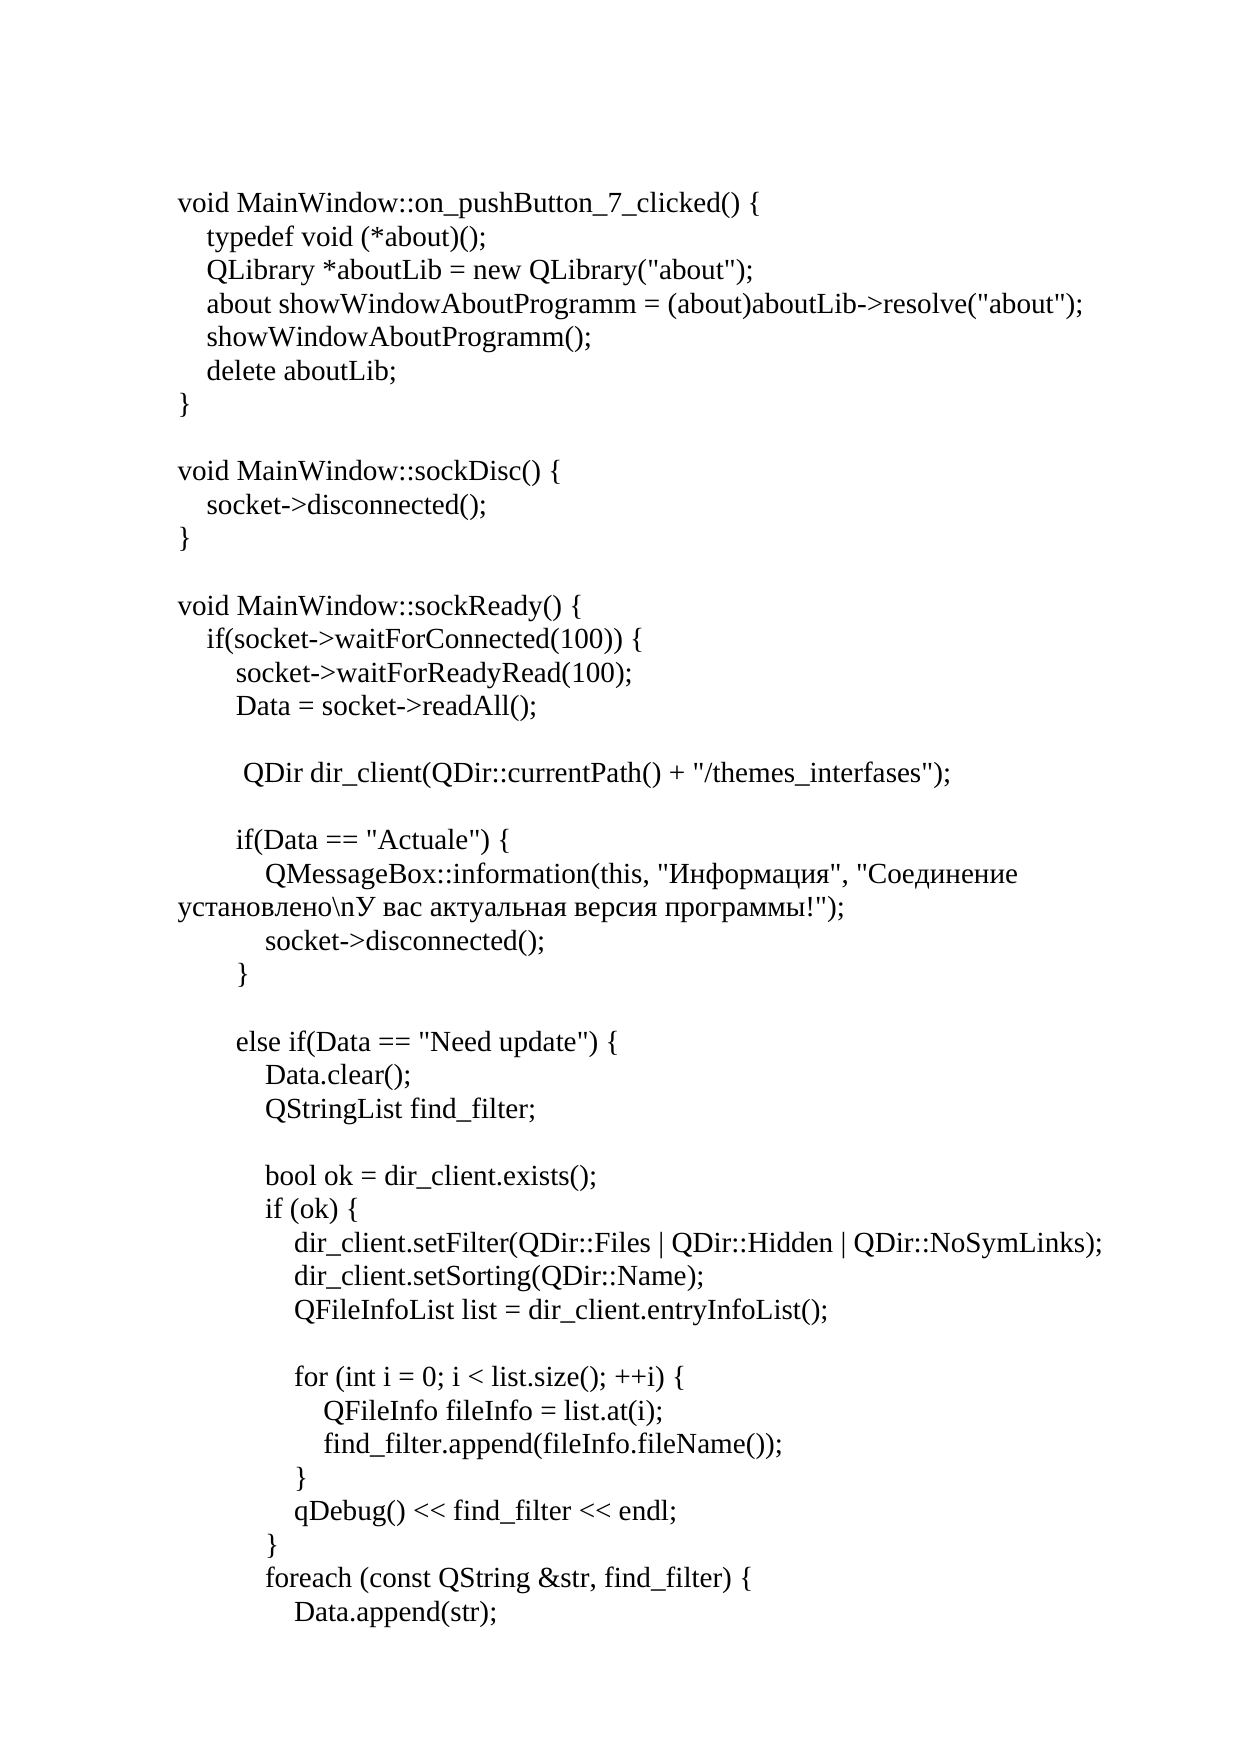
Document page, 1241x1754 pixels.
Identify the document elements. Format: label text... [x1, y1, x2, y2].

text dir_client.setFilter(QDir::Files | QDir::Hidden | QDir::NoSymLinks); [177, 1225, 1152, 1258]
text bool ok = dir_client.exists(); [177, 1158, 1152, 1191]
text socket->disconnected(); [177, 487, 1152, 521]
text QMessageBox::information(this, "Информация", "Соединение установлено\nУ вас актуальная версия программы!"); [177, 856, 1152, 923]
text if(Data == "Actuale") { [177, 822, 1152, 856]
text Data.append(str); [177, 1594, 1152, 1627]
text QStringList find_filter; [177, 1091, 1152, 1124]
text QFileInfoList list = dir_client.entryInfoList(); [177, 1292, 1152, 1326]
text } [177, 521, 1152, 554]
text QFileInfo fileInfo = list.at(i); [177, 1393, 1152, 1426]
text void MainWindow::on_pushButton_7_clicked() { [177, 185, 1152, 219]
text Data.clear(); [177, 1057, 1152, 1091]
text if(socket->waitForConnected(100)) { [177, 621, 1152, 655]
text find_filter.append(fileInfo.fileName()); [177, 1426, 1152, 1460]
text foreach (const QString &str, find_filter) { [177, 1560, 1152, 1594]
text socket->disconnected(); [177, 923, 1152, 957]
text socket->waitForReadyRead(100); [177, 655, 1152, 688]
text delete aboutLib; [177, 353, 1152, 386]
text QDir dir_client(QDir::currentPath() + "/themes_interfases"); [177, 755, 1152, 789]
text } [177, 1527, 1152, 1560]
text typedef void (*about)(); [177, 219, 1152, 252]
text for (int i = 0; i < list.size(); ++i) { [177, 1359, 1152, 1393]
text if (ok) { [177, 1191, 1152, 1225]
text void MainWindow::sockDisc() { [177, 453, 1152, 487]
text QLibrary *aboutLib = new QLibrary("about"); [177, 252, 1152, 286]
text void MainWindow::sockReady() { [177, 588, 1152, 621]
text } [177, 957, 1152, 990]
text qDebug() << find_filter << endl; [177, 1493, 1152, 1527]
text about showWindowAboutProgramm = (about)aboutLib->resolve("about"); [177, 286, 1152, 319]
text dir_client.setSorting(QDir::Name); [177, 1258, 1152, 1292]
text else if(Data == "Need update") { [177, 1024, 1152, 1057]
text } [177, 1460, 1152, 1493]
text Data = socket->readAll(); [177, 688, 1152, 722]
text showWindowAboutProgramm(); [177, 319, 1152, 353]
text } [177, 386, 1152, 420]
